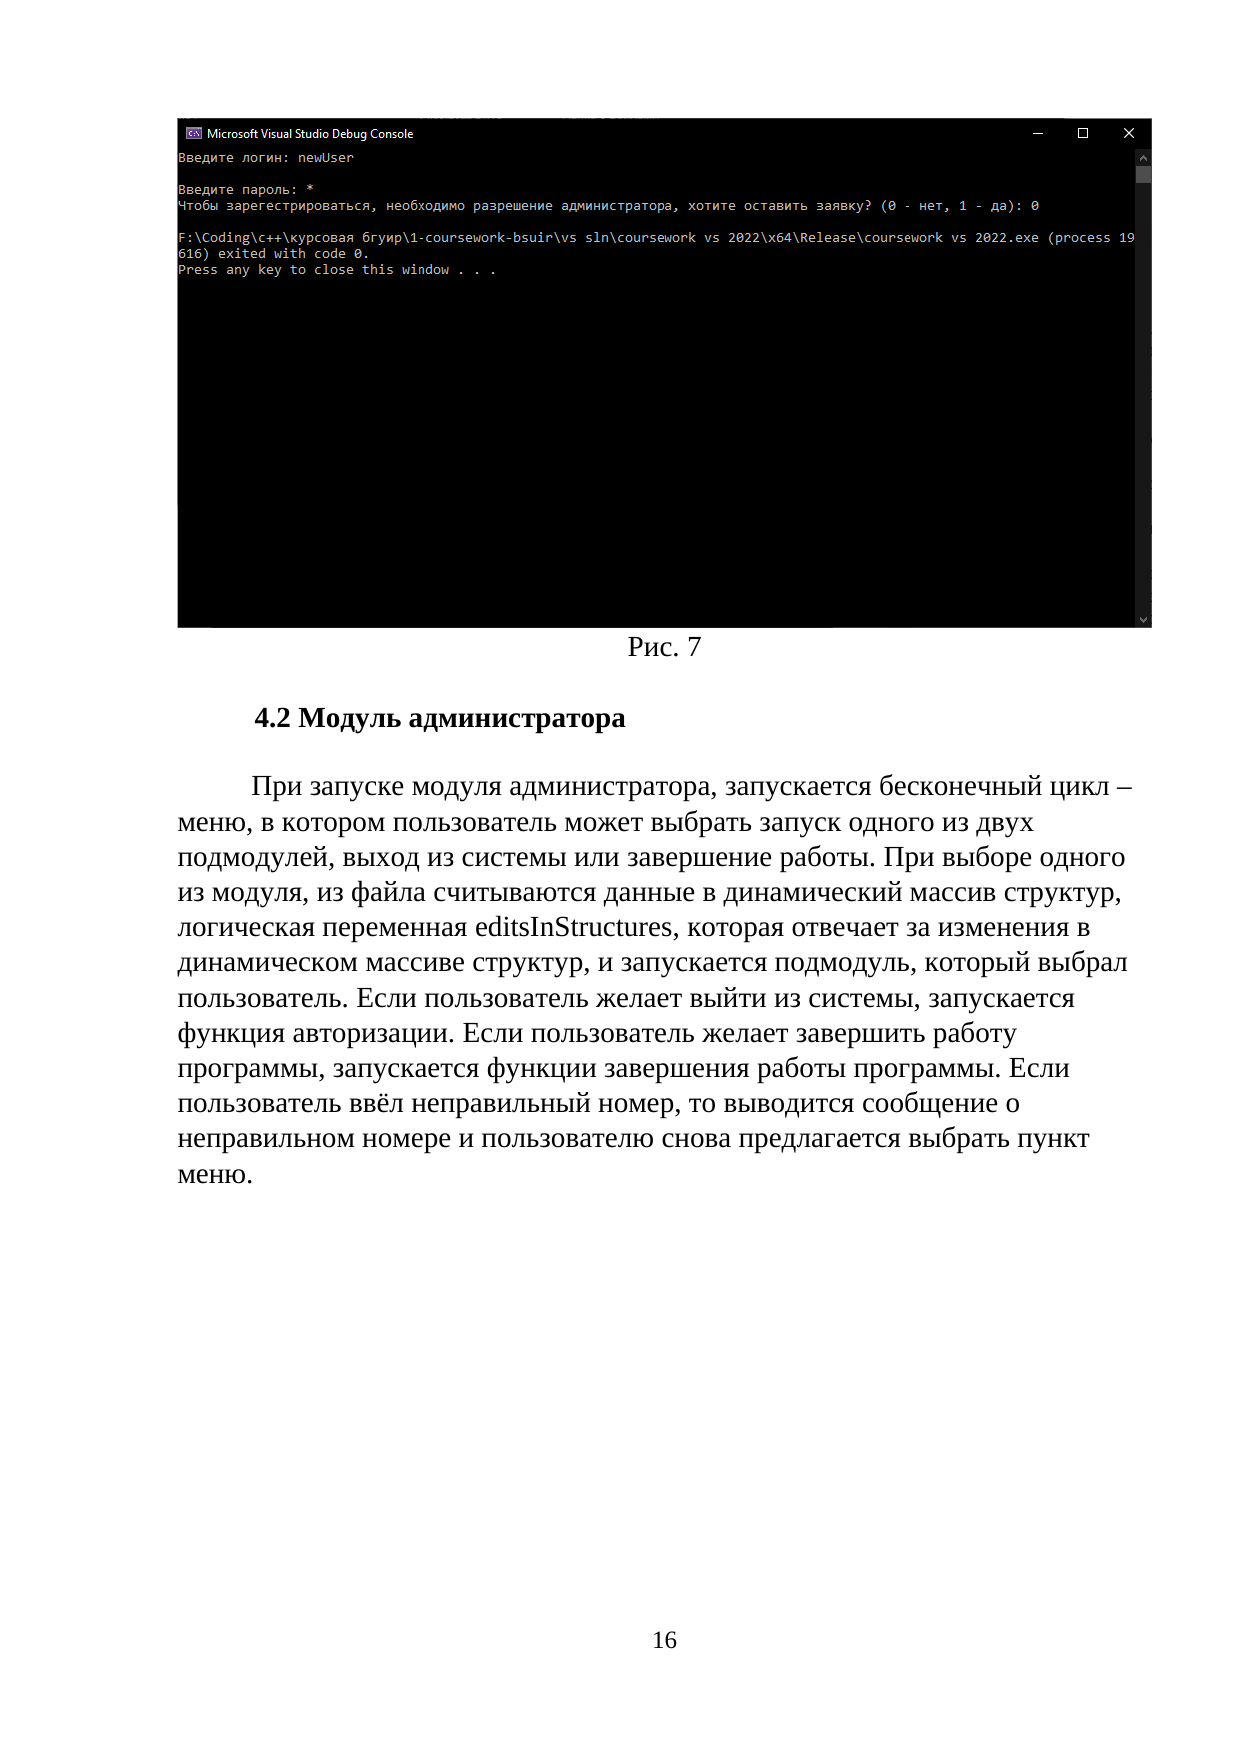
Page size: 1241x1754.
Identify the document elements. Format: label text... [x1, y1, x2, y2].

text Рис. 7 [177, 629, 1152, 663]
picture [177, 118, 1152, 628]
text При запуске модуля администратора, запускается бесконечный цикл – меню, в котором пользователь может выбрать запуск одного из двух подмодулей, выход из системы или завершение работы. При выборе одного из модуля, из файла считываются данные в динамический массив структур, логическая переменная editsInStructures, которая отвечает за изменения в динамическом массиве структур, и запускается подмодуль, который выбрал пользователь. Если пользователь желает выйти из системы, запускается функция авторизации. Если пользователь желает завершить работу программы, запускается функции завершения работы программы. Если пользователь ввёл неправильный номер, то выводится сообщение о неправильном номере и пользователю снова предлагается выбрать пункт меню. [177, 768, 1152, 1189]
subtitle 4.2 Модуль администратора [251, 700, 1152, 733]
